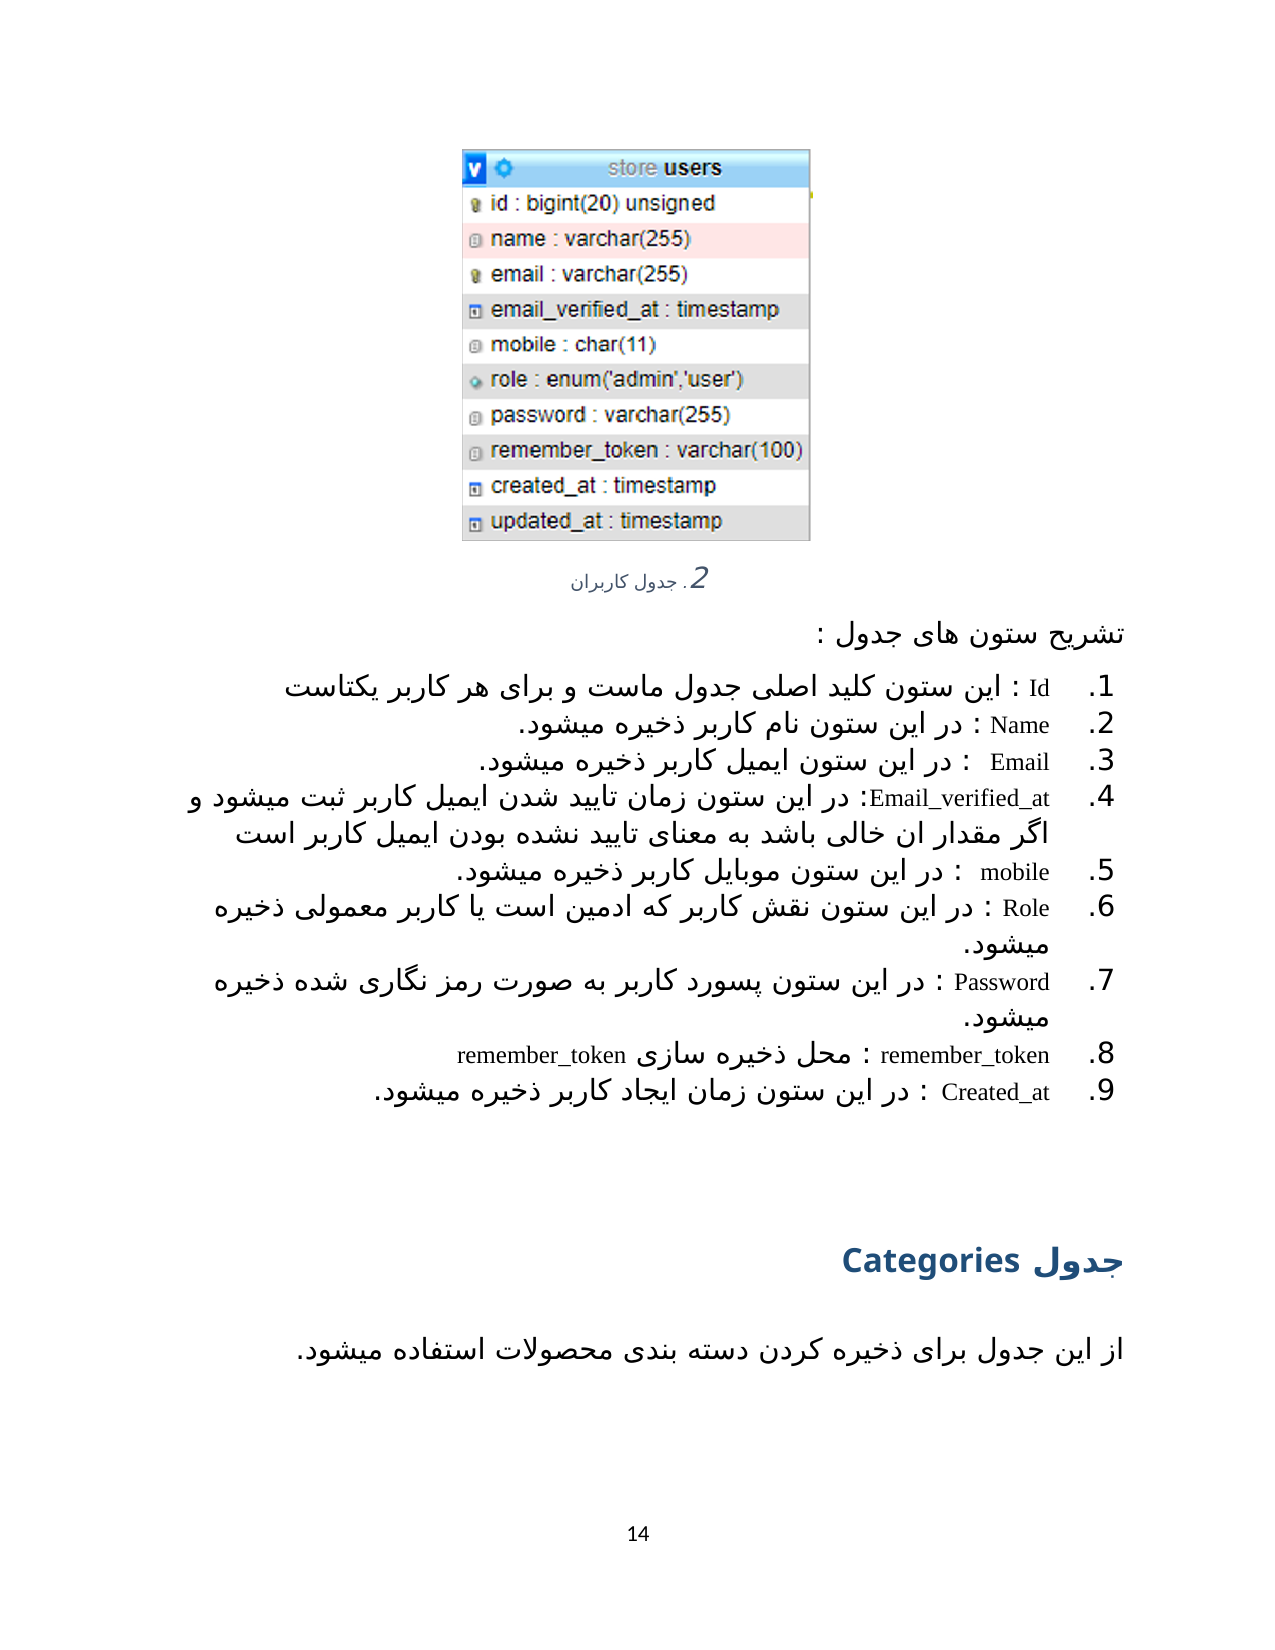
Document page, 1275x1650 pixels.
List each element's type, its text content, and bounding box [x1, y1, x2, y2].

text تشریح ستون های جدول : [150, 616, 1125, 650]
list Created_at : در این ستون زمان ایجاد کاربر ذخیره میشود. [150, 1073, 1087, 1107]
list remember_token : محل ذخیره سازی remember_token [150, 1036, 1087, 1070]
text از این جدول برای ذخیره کردن دسته بندی محصولات استفاده میشود. [150, 1332, 1125, 1366]
list Name : در این ستون نام کاربر ذخیره میشود. [150, 706, 1087, 740]
list Email : در این ستون ایمیل کاربر ذخیره میشود. [150, 743, 1087, 777]
list Id : این ستون کلید اصلی جدول ماست و برای هر کاربر یکتاست [150, 670, 1087, 704]
list Password : در این ستون پسورد کاربر به صورت رمز نگاری شده ذخیره میشود. [150, 963, 1087, 1034]
text 2. جدول کاربران [150, 562, 1125, 596]
picture [462, 149, 813, 541]
list Email_verified_at: در این ستون زمان تایید شدن ایمیل کاربر ثبت میشود و اگر مقدار ان خالی باشد به معنای تایید نشده بودن ایمیل کاربر است [150, 780, 1087, 850]
subtitle جدول Categories [150, 1237, 1125, 1282]
list mobile : در این ستون موبایل کاربر ذخیره میشود. [150, 853, 1087, 887]
list Role : در این ستون نقش کاربر که ادمین است یا کاربر معمولی ذخیره میشود. [150, 890, 1087, 960]
